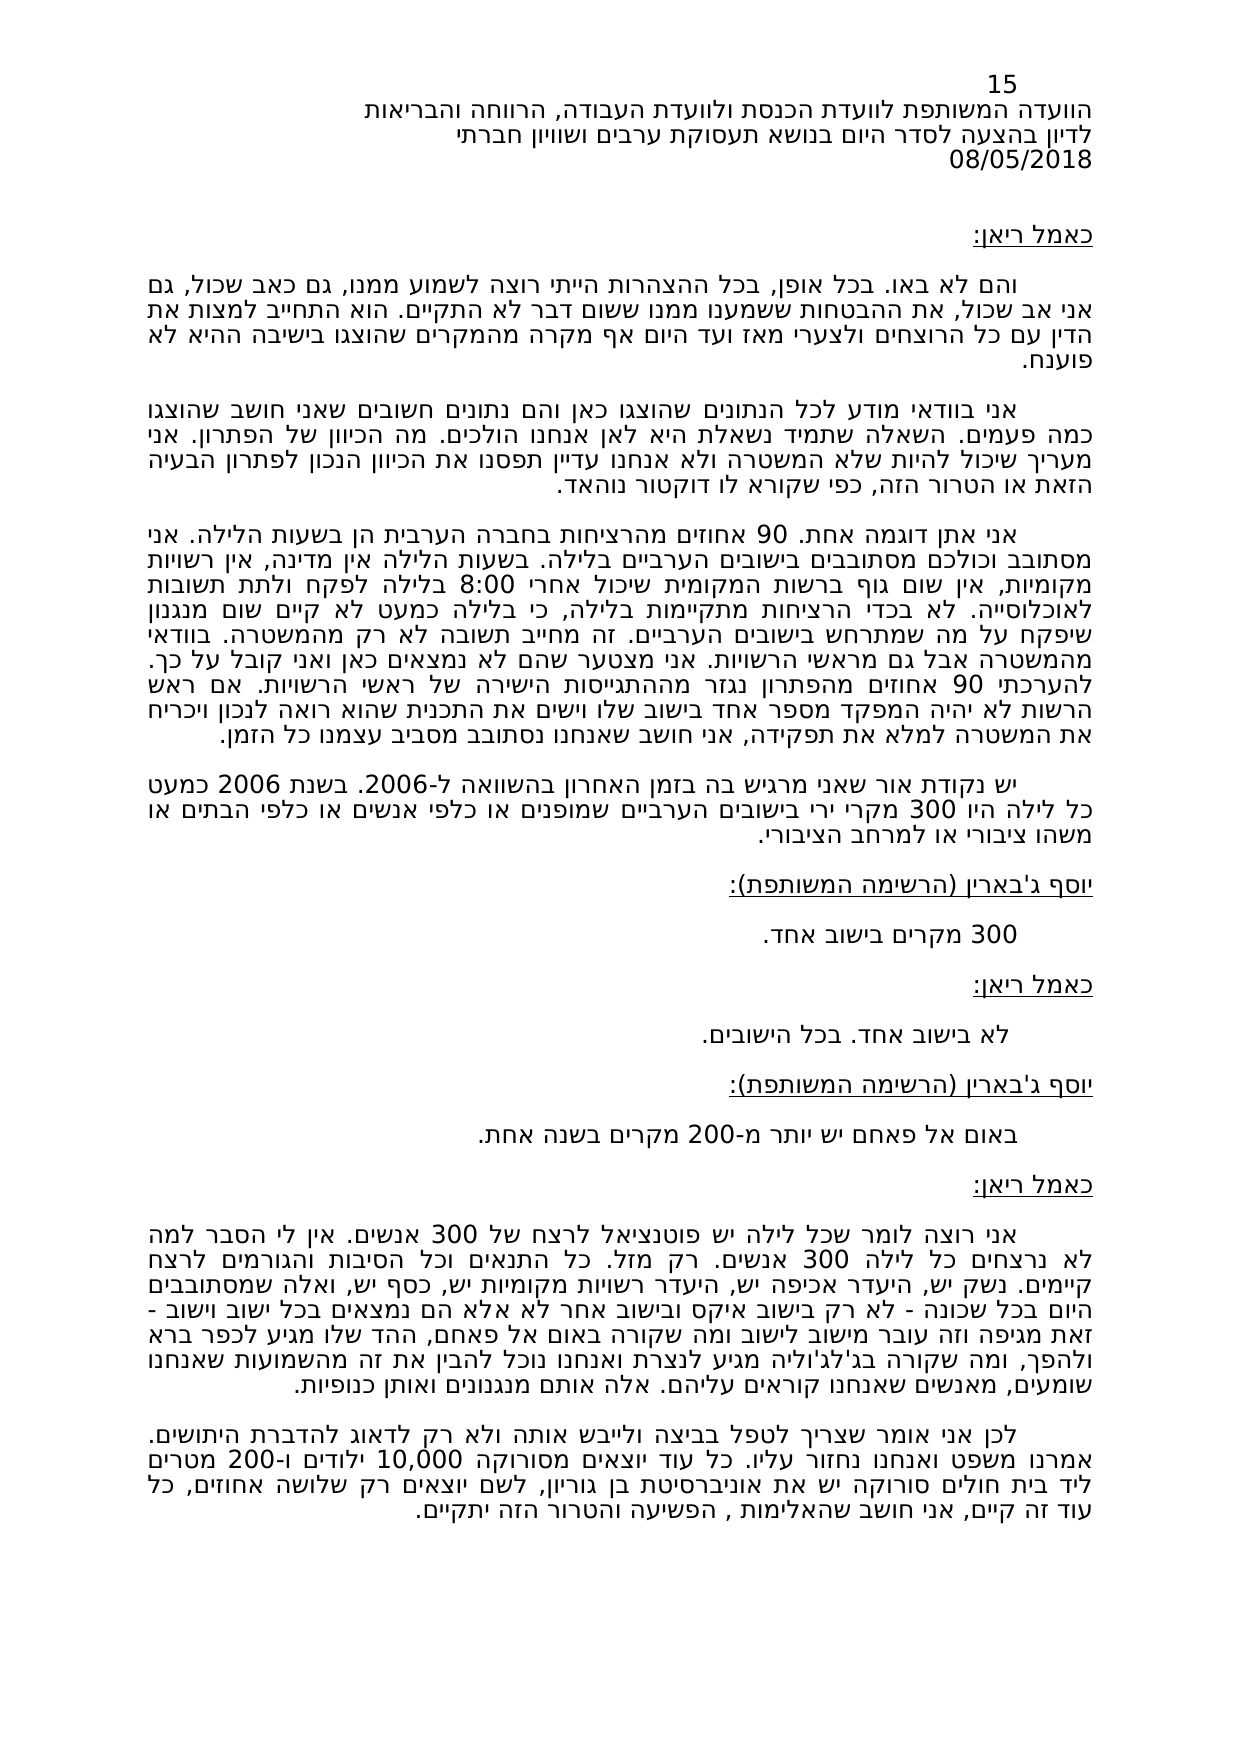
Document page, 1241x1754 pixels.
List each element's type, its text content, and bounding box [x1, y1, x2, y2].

text כאמל ריאן: [147, 974, 1093, 999]
text יוסף ג'בארין (הרשימה המשותפת): [147, 874, 1093, 899]
text באום אל פאחם יש יותר מ-200 מקרים בשנה אחת. [147, 1124, 1093, 1149]
text כאמל ריאן: [147, 224, 1093, 249]
text לא בישוב אחד. בכל הישובים. [147, 1024, 1093, 1049]
text יוסף ג'בארין (הרשימה המשותפת): [147, 1074, 1093, 1099]
text אני בוודאי מודע לכל הנתונים שהוצגו כאן והם נתונים חשובים שאני חושב שהוצגו כמה פעמים. השאלה שתמיד נשאלת היא לאן אנחנו הולכים. מה הכיוון של הפתרון. אני מעריך שיכול להיות שלא המשטרה ולא אנחנו עדיין תפסנו את הכיוון הנכון לפתרון הבעיה הזאת או הטרור הזה, כפי שקורא לו דוקטור נוהאד. [147, 399, 1093, 499]
text כאמל ריאן: [147, 1174, 1093, 1199]
text אני אתן דוגמה אחת. 90 אחוזים מהרציחות בחברה הערבית הן בשעות הלילה. אני מסתובב וכולכם מסתובבים בישובים הערביים בלילה. בשעות הלילה אין מדינה, אין רשויות מקומיות, אין שום גוף ברשות המקומית שיכול אחרי 8:00 בלילה לפקח ולתת תשובות לאוכלוסייה. לא בכדי הרציחות מתקיימות בלילה, כי בלילה כמעט לא קיים שום מנגנון שיפקח על מה שמתרחש בישובים הערביים. זה מחייב תשובה לא רק מהמשטרה. בוודאי מהמשטרה אבל גם מראשי הרשויות. אני מצטער שהם לא נמצאים כאן ואני קובל על כך. להערכתי 90 אחוזים מהפתרון נגזר מההתגייסות הישירה של ראשי הרשויות. אם ראש הרשות לא יהיה המפקד מספר אחד בישוב שלו וישים את התכנית שהוא רואה לנכון ויכריח את המשטרה למלא את תפקידה, אני חושב שאנחנו נסתובב מסביב עצמנו כל הזמן. [147, 524, 1093, 749]
text 300 מקרים בישוב אחד. [147, 924, 1093, 949]
text אני רוצה לומר שכל לילה יש פוטנציאל לרצח של 300 אנשים. אין לי הסבר למה לא נרצחים כל לילה 300 אנשים. רק מזל. כל התנאים וכל הסיבות והגורמים לרצח קיימים. נשק יש, היעדר אכיפה יש, היעדר רשויות מקומיות יש, כסף יש, ואלה שמסתובבים היום בכל שכונה - לא רק בישוב איקס ובישוב אחר לא אלא הם נמצאים בכל ישוב וישוב - זאת מגיפה וזה עובר מישוב לישוב ומה שקורה באום אל פאחם, ההד שלו מגיע לכפר ברא ולהפך, ומה שקורה בג'לג'וליה מגיע לנצרת ואנחנו נוכל להבין את זה מהשמועות שאנחנו שומעים, מאנשים שאנחנו קוראים עליהם. אלה אותם מנגנונים ואותן כנופיות. [147, 1224, 1093, 1399]
text לכן אני אומר שצריך לטפל בביצה ולייבש אותה ולא רק לדאוג להדברת היתושים. אמרנו משפט ואנחנו נחזור עליו. כל עוד יוצאים מסורוקה 10,000 ילודים ו-200 מטרים ליד בית חולים סורוקה יש את אוניברסיטת בן גוריון, לשם יוצאים רק שלושה אחוזים, כל עוד זה קיים, אני חושב שהאלימות , הפשיעה והטרור הזה יתקיים. [147, 1424, 1093, 1524]
text יש נקודת אור שאני מרגיש בה בזמן האחרון בהשוואה ל-2006. בשנת 2006 כמעט כל לילה היו 300 מקרי ירי בישובים הערביים שמופנים או כלפי אנשים או כלפי הבתים או משהו ציבורי או למרחב הציבורי. [147, 774, 1093, 849]
text והם לא באו. בכל אופן, בכל ההצהרות הייתי רוצה לשמוע ממנו, גם כאב שכול, גם אני אב שכול, את ההבטחות ששמענו ממנו ששום דבר לא התקיים. הוא התחייב למצות את הדין עם כל הרוצחים ולצערי מאז ועד היום אף מקרה מהמקרים שהוצגו בישיבה ההיא לא פוענח. [147, 274, 1093, 374]
